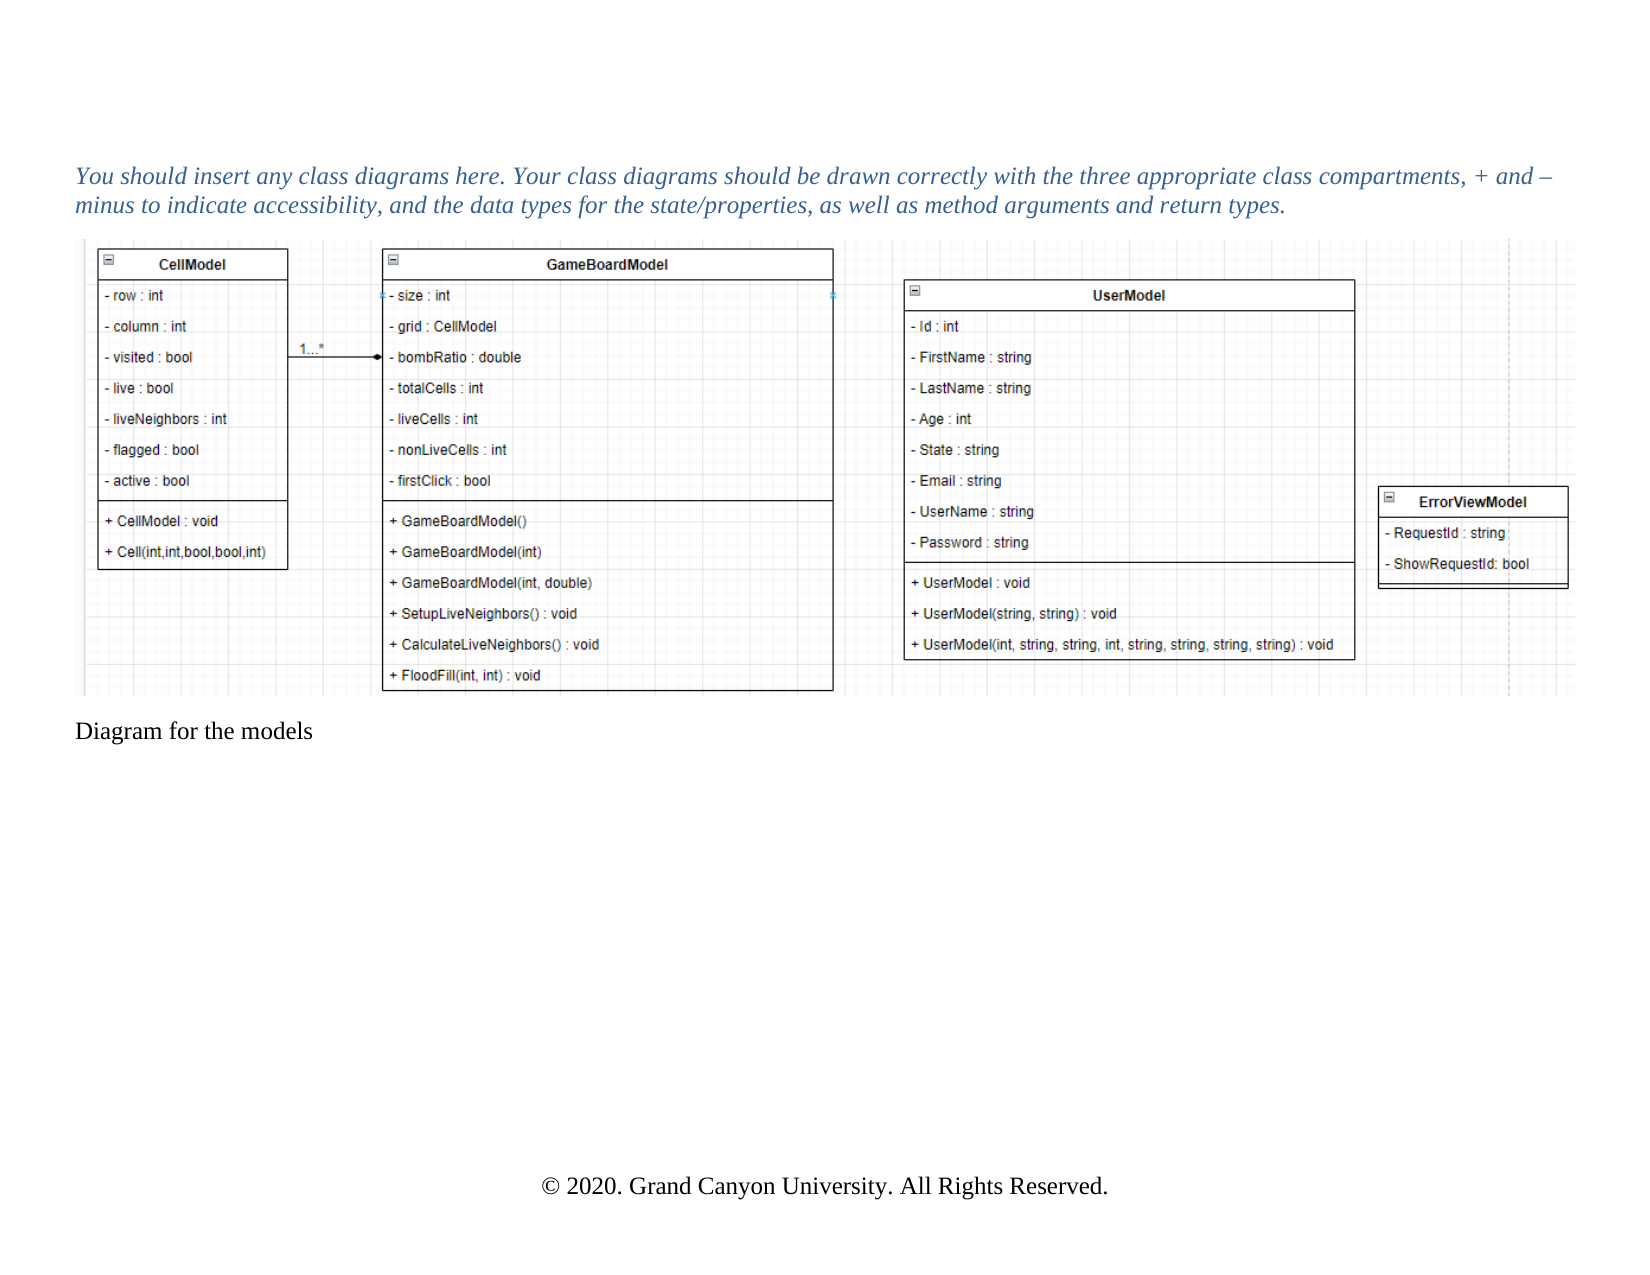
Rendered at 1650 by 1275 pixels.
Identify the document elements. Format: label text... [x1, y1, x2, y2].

picture [75, 239, 1575, 696]
text Diagram for the models [75, 717, 1575, 745]
text You should insert any class diagrams here. Your class diagrams should be drawn correctly with the three appropriate class compartments, + and – minus to indicate accessibility, and the data types for the state/properties, as well as method arguments and return types. [75, 161, 1575, 219]
